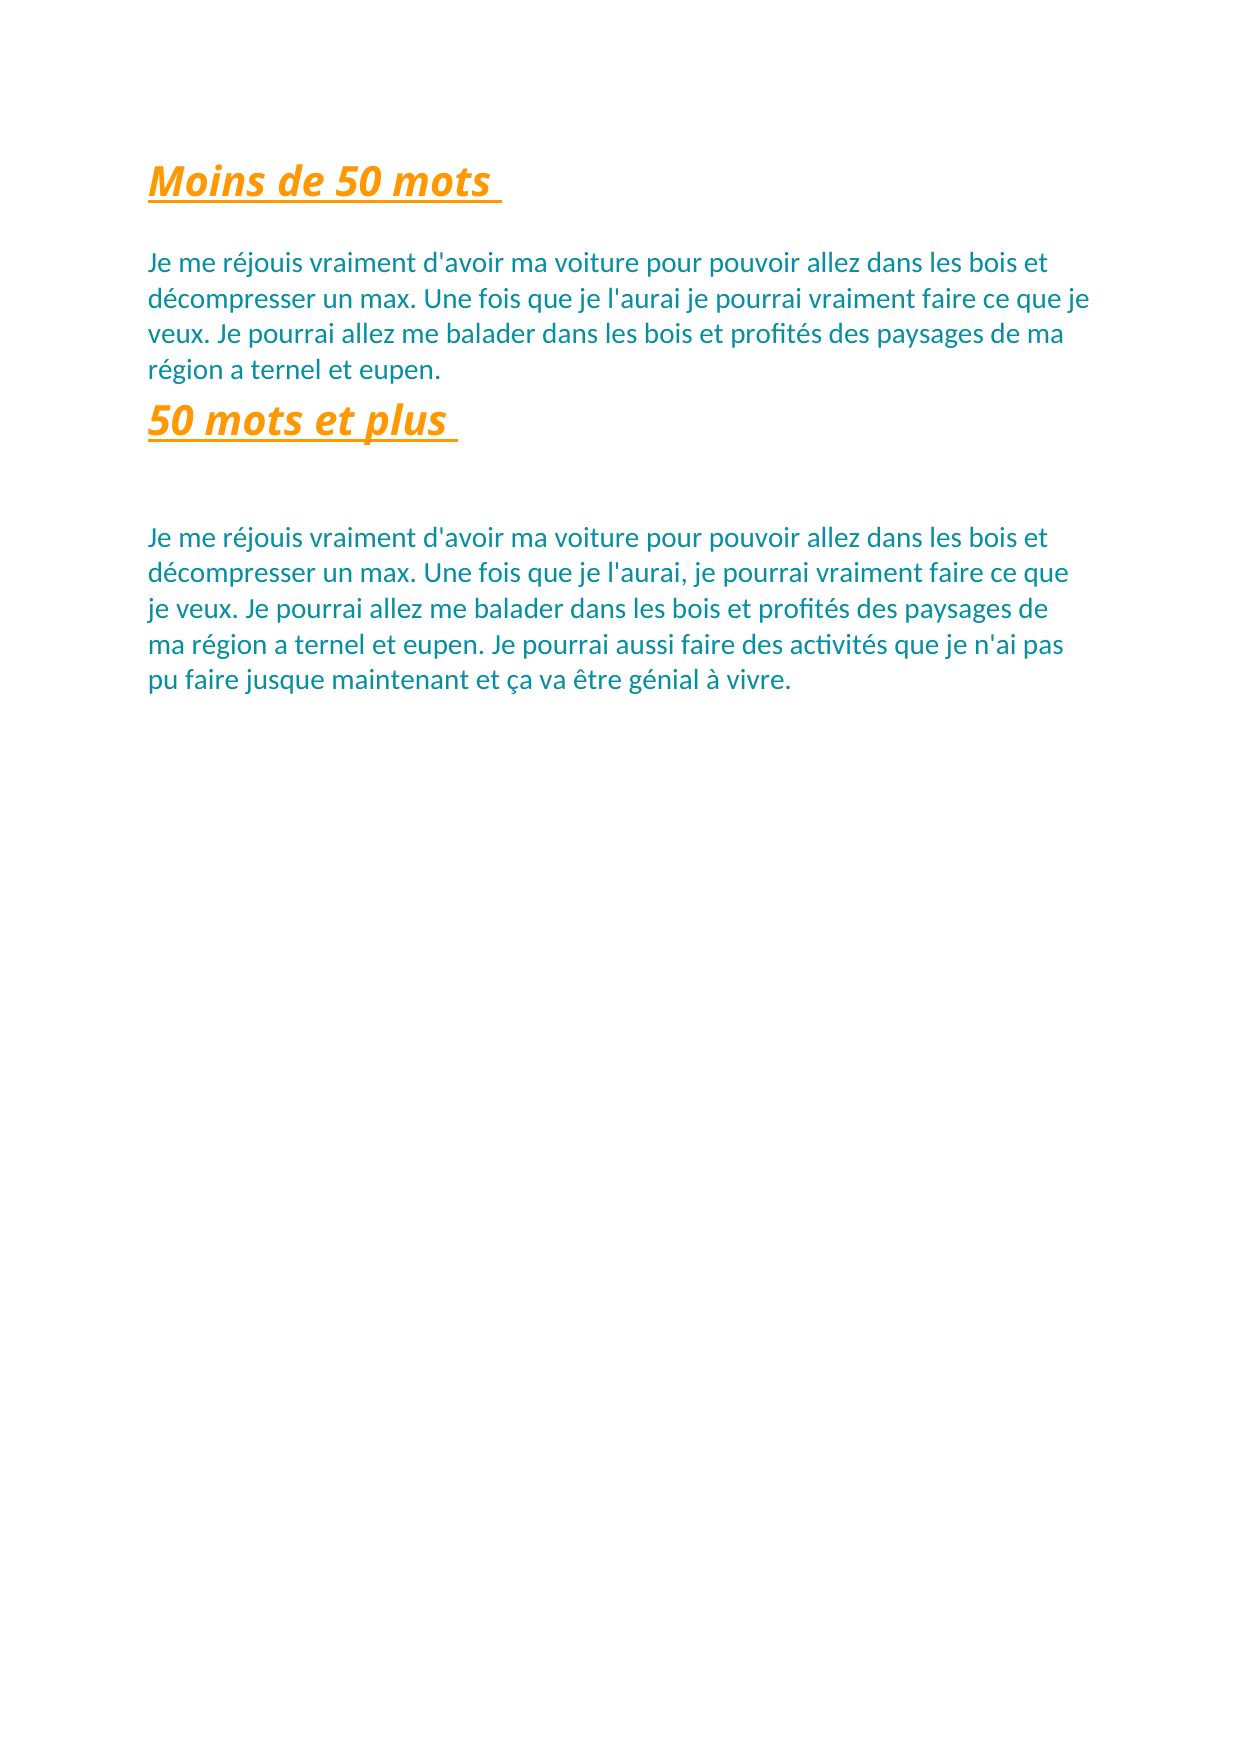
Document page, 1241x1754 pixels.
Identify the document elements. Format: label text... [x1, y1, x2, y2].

subtitle 50 mots et plus [148, 391, 1093, 448]
text Je me réjouis vraiment d'avoir ma voiture pour pouvoir allez dans les bois et décompresser un max. Une fois que je l'aurai je pourrai vraiment faire ce que je veux. Je pourrai allez me balader dans les bois et profités des paysages de ma région a ternel et eupen. [148, 244, 1093, 387]
text Je me réjouis vraiment d'avoir ma voiture pour pouvoir allez dans les bois et décompresser un max. Une fois que je l'aurai, je pourrai vraiment faire ce que je veux. Je pourrai allez me balader dans les bois et profités des paysages de ma région a ternel et eupen. Je pourrai aussi faire des activités que je n'ai pas pu faire jusque maintenant et ça va être génial à vivre. [148, 519, 1093, 697]
subtitle Moins de 50 mots [148, 152, 1093, 208]
